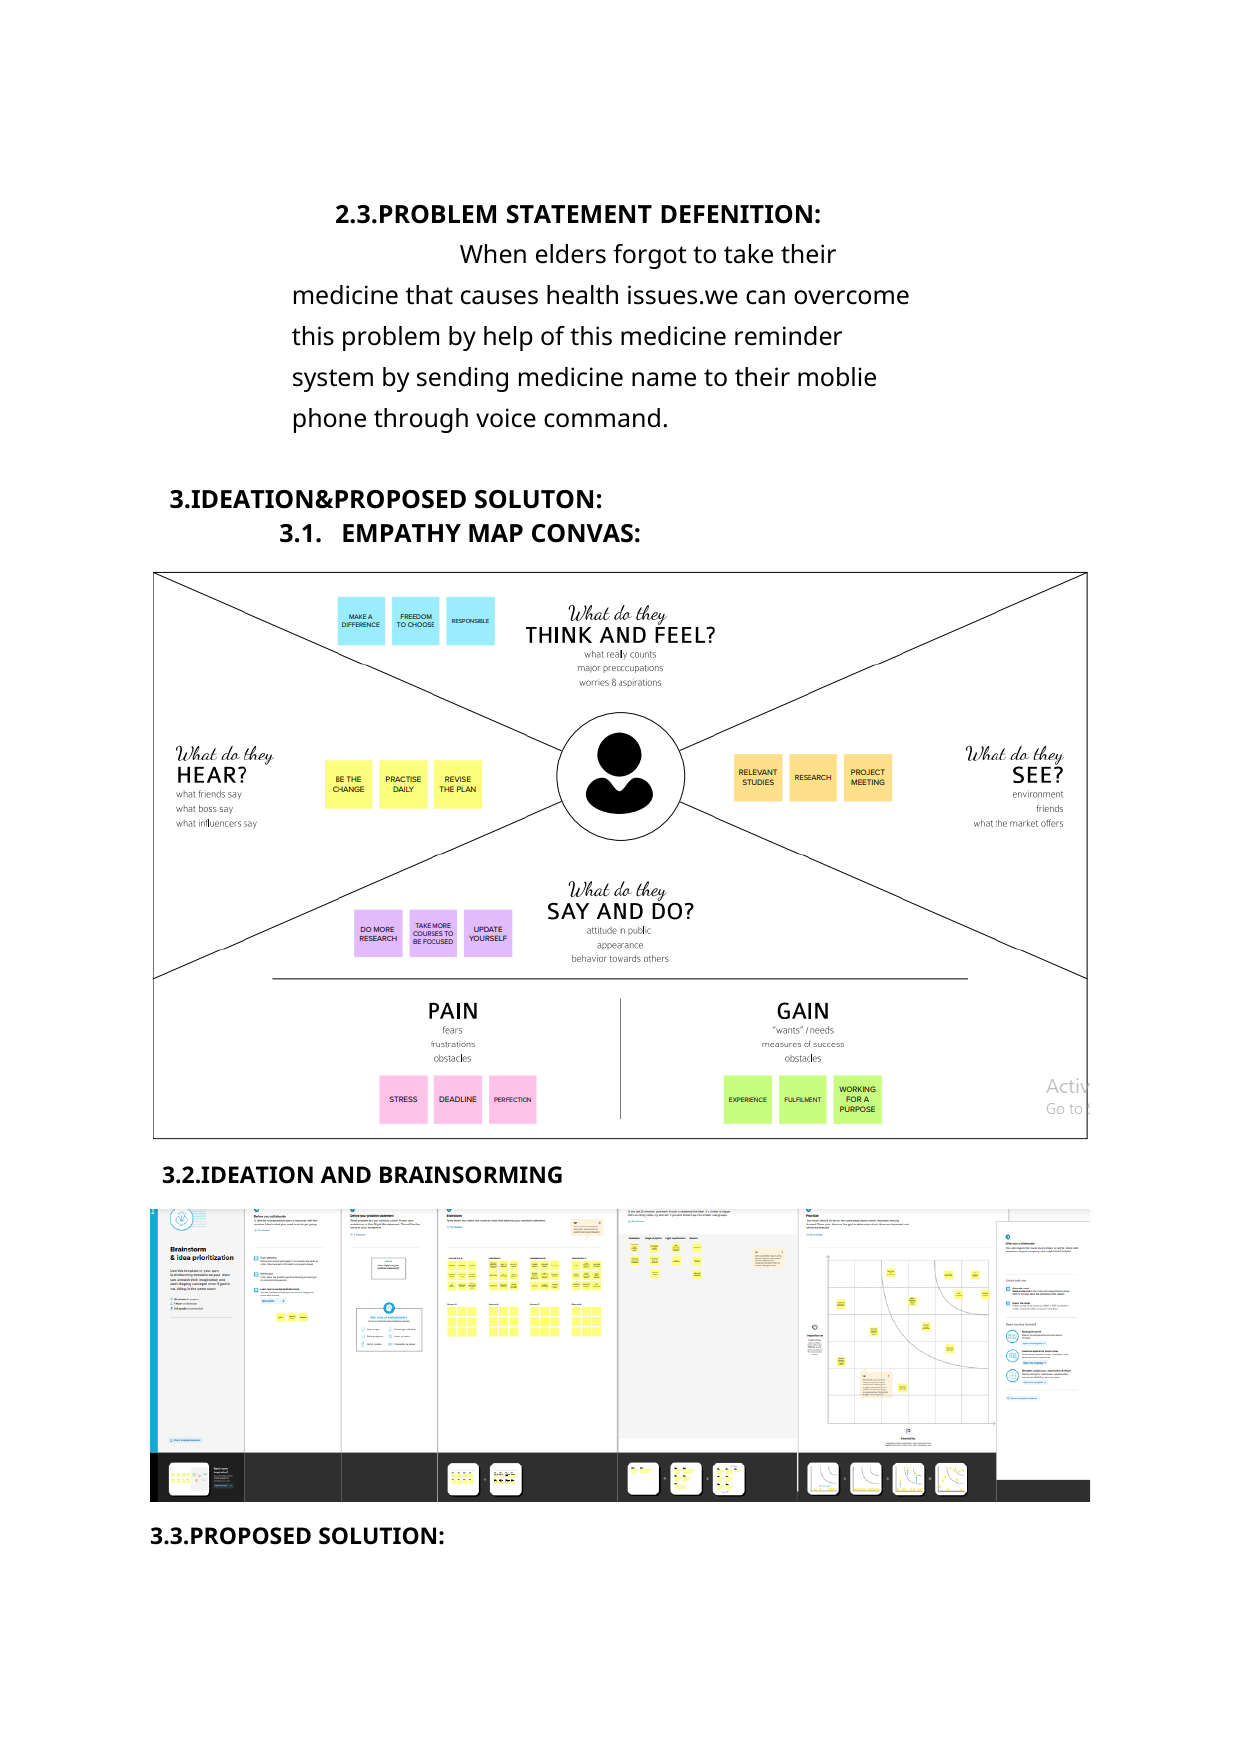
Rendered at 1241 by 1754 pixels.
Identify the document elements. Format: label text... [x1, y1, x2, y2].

picture [150, 569, 1091, 1140]
text 3.IDEATION&PROPOSED SOLUTON: [150, 482, 928, 516]
subtitle 2.3.PROBLEM STATEMENT DEFENITION: [335, 197, 1090, 231]
text 3.2.IDEATION AND BRAINSORMING [150, 1159, 1090, 1190]
text 3.3.PROPOSED SOLUTION: [150, 1520, 1090, 1551]
picture [150, 1209, 1091, 1502]
text When elders forgot to take their medicine that causes health issues.we can overcome this problem by help of this medicine reminder system by sending medicine name to their moblie phone through voice command. [292, 237, 928, 434]
text 3.1. EMPATHY MAP CONVAS: [150, 516, 1090, 550]
